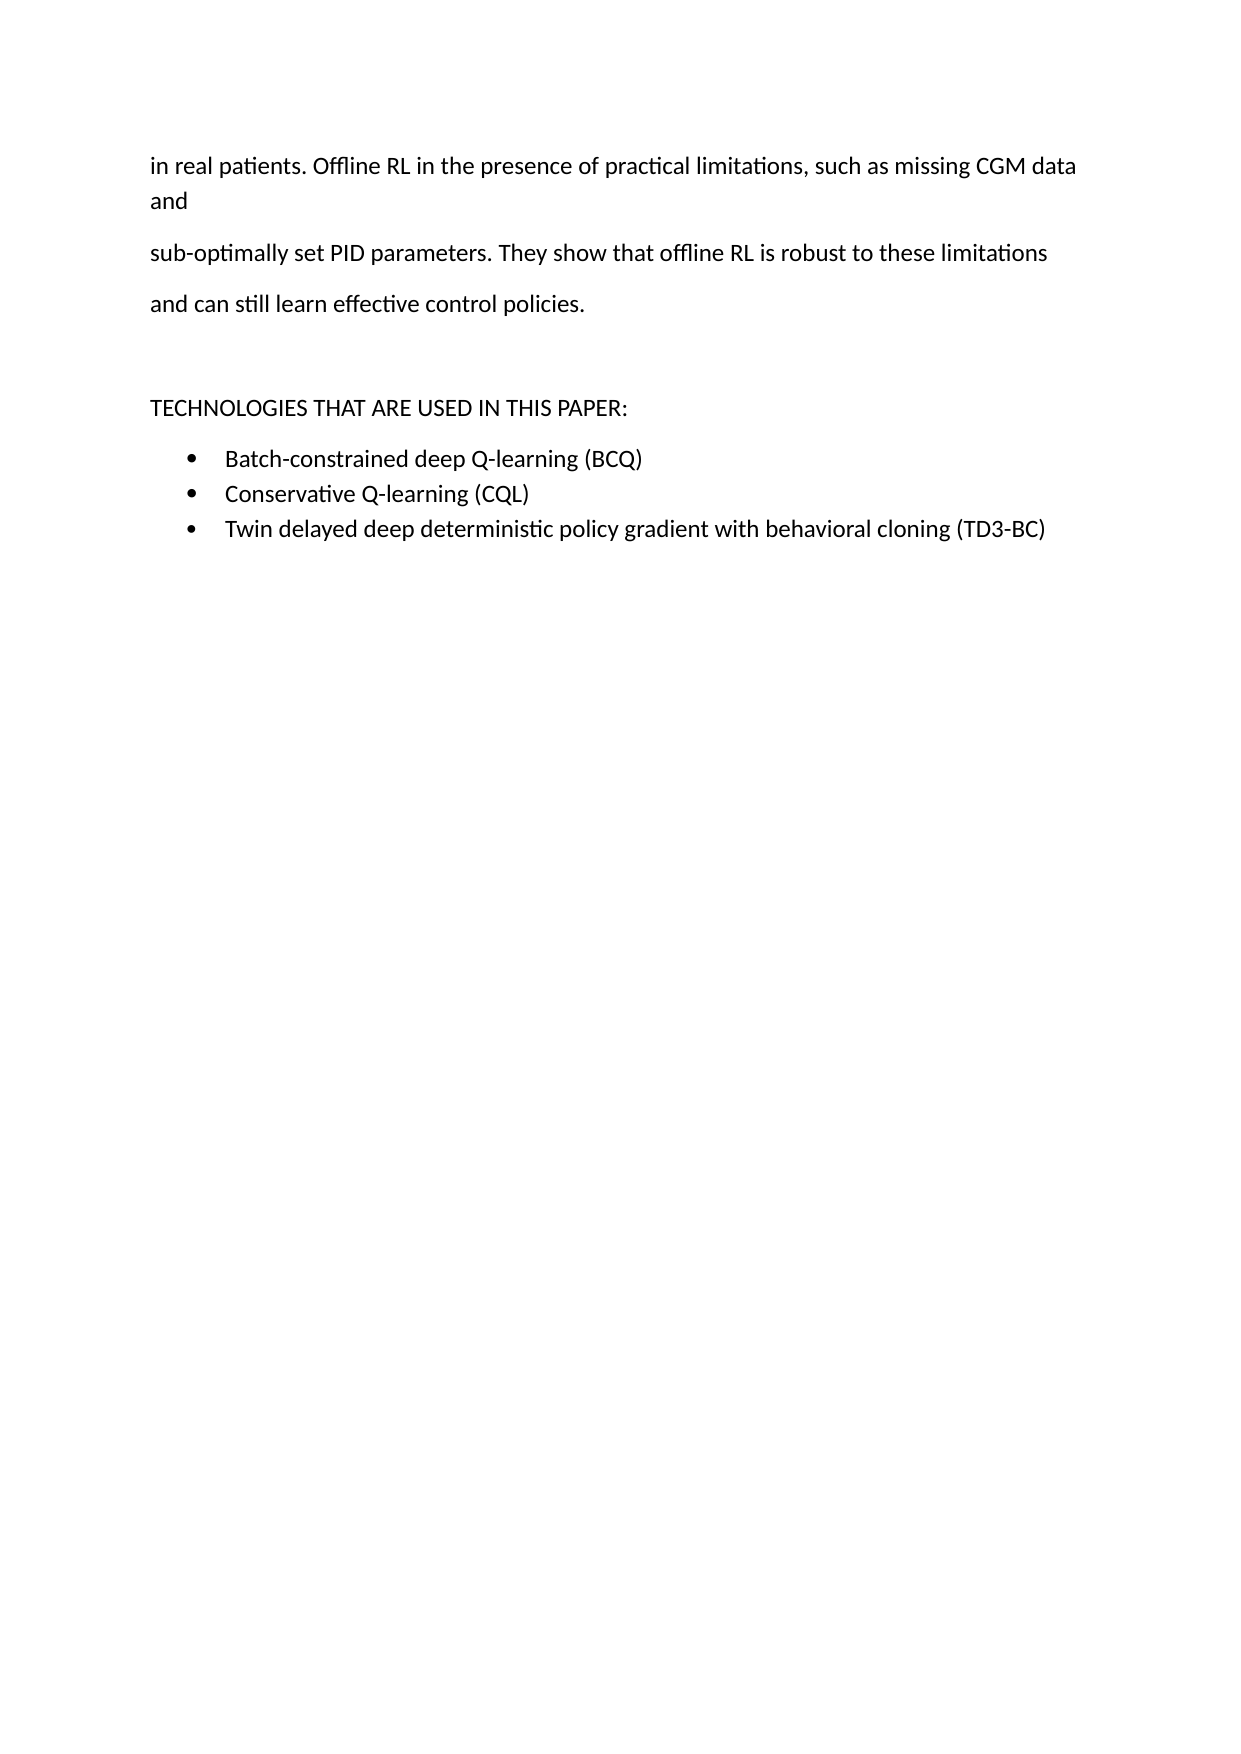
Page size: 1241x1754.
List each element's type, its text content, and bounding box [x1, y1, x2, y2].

text in real patients. Offline RL in the presence of practical limitations, such as missing CGM data and [150, 150, 1090, 216]
text TECHNOLOGIES THAT ARE USED IN THIS PAPER: [150, 392, 1090, 422]
text and can still learn effective control policies. [150, 288, 1090, 319]
text sub-optimally set PID parameters. They show that offline RL is robust to these limitations [150, 237, 1090, 267]
list Conservative Q-learning (CQL) [187, 478, 1090, 509]
list Twin delayed deep deterministic policy gradient with behavioral cloning (TD3-BC) [187, 513, 1090, 544]
list Batch-constrained deep Q-learning (BCQ) [187, 443, 1090, 474]
